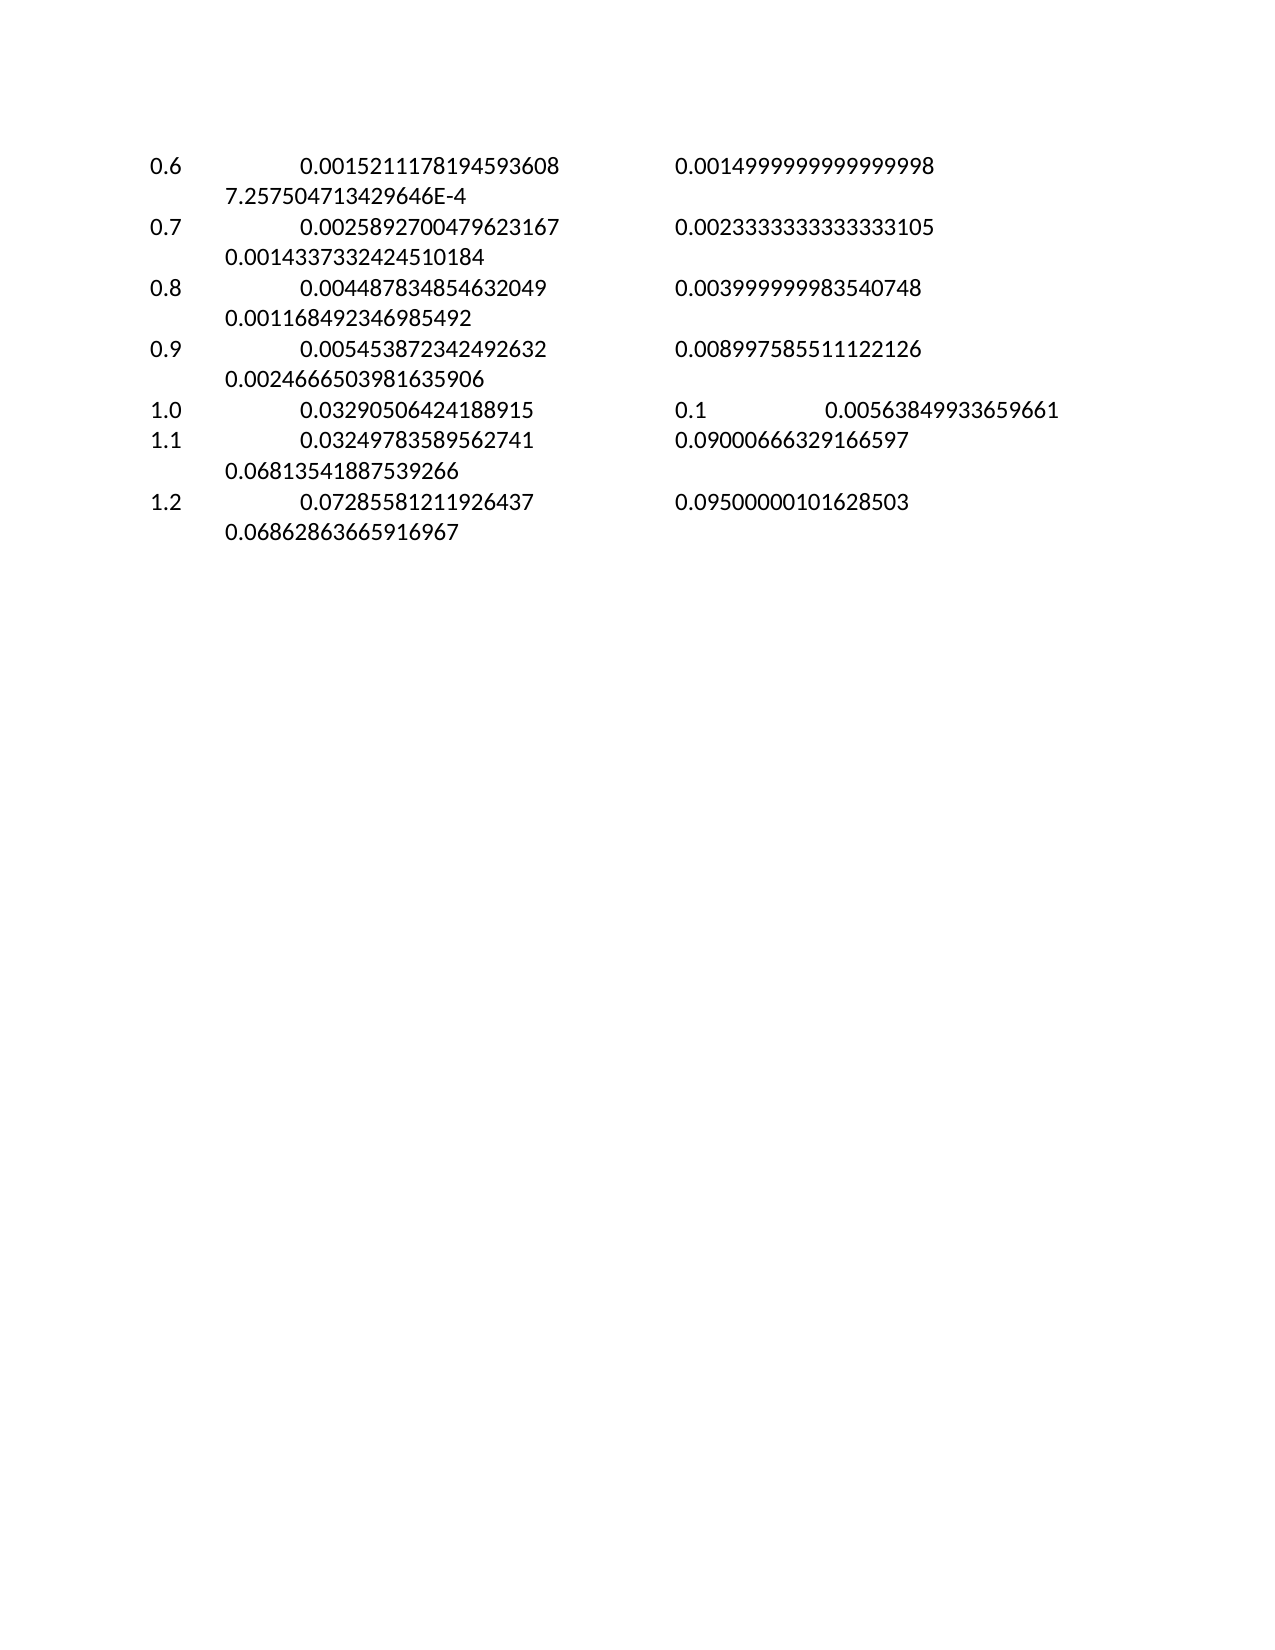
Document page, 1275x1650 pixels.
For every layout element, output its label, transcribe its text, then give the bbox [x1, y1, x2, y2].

text 0.8 0.004487834854632049 0.003999999983540748 0.001168492346985492 [150, 272, 1125, 333]
text 1.0 0.03290506424188915 0.1 0.00563849933659661 [150, 394, 1125, 425]
text 1.2 0.07285581211926437 0.09500000101628503 0.06862863665916967 [150, 486, 1125, 547]
text 0.7 0.0025892700479623167 0.0023333333333333105 0.0014337332424510184 [150, 211, 1125, 272]
text 1.1 0.03249783589562741 0.09000666329166597 0.06813541887539266 [150, 425, 1125, 486]
text 0.6 0.0015211178194593608 0.0014999999999999998 7.257504713429646E-4 [150, 150, 1125, 211]
text 0.9 0.005453872342492632 0.008997585511122126 0.0024666503981635906 [150, 333, 1125, 394]
